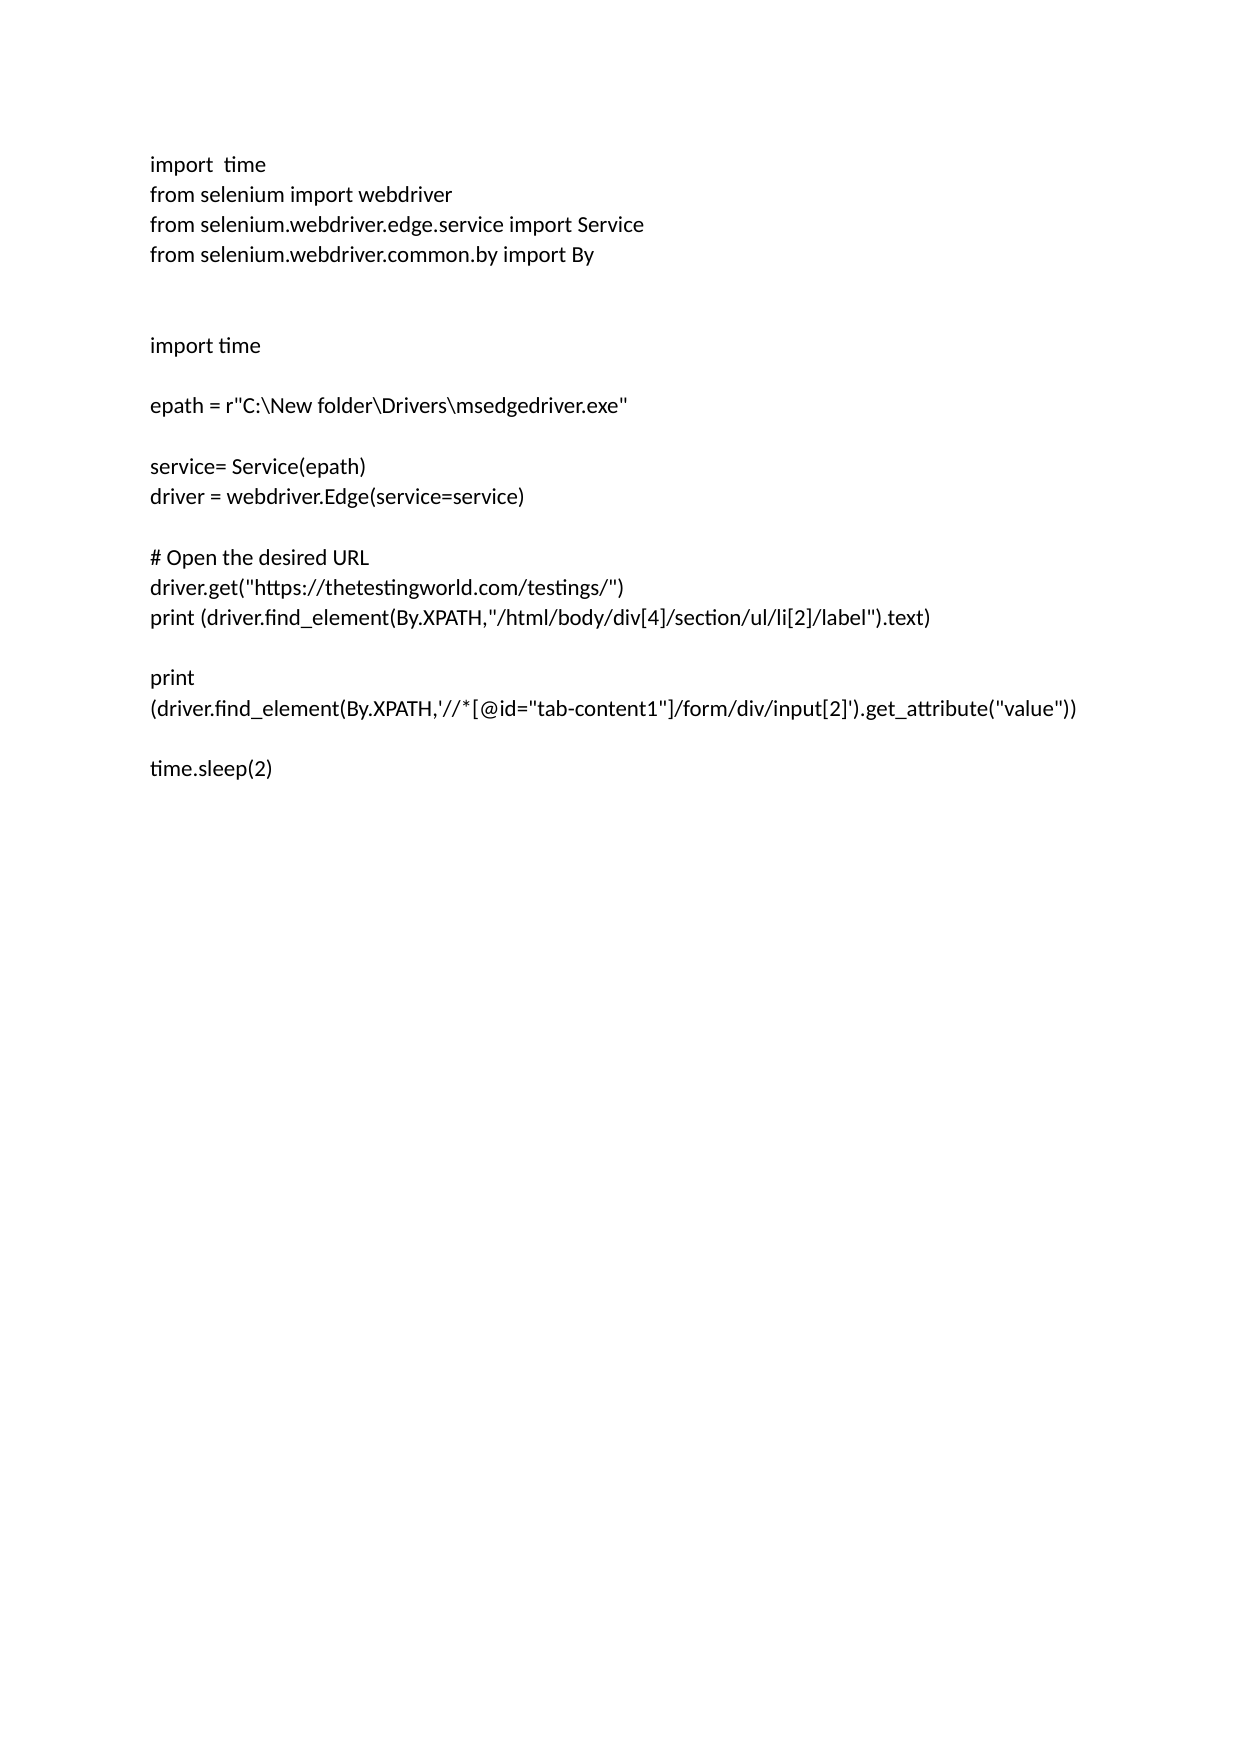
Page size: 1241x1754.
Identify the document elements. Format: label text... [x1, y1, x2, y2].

text import time from selenium import webdriver from selenium.webdriver.edge.service import Service from selenium.webdriver.common.by import By import time epath = r"C:\New folder\Drivers\msedgedriver.exe" service= Service(epath) driver = webdriver.Edge(service=service) # Open the desired URL driver.get("https://thetestingworld.com/testings/") print (driver.find_element(By.XPATH,"/html/body/div[4]/section/ul/li[2]/label").text) print (driver.find_element(By.XPATH,'//*[@id="tab-content1"]/form/div/input[2]').get_attribute("value")) time.sleep(2) [150, 150, 1090, 782]
